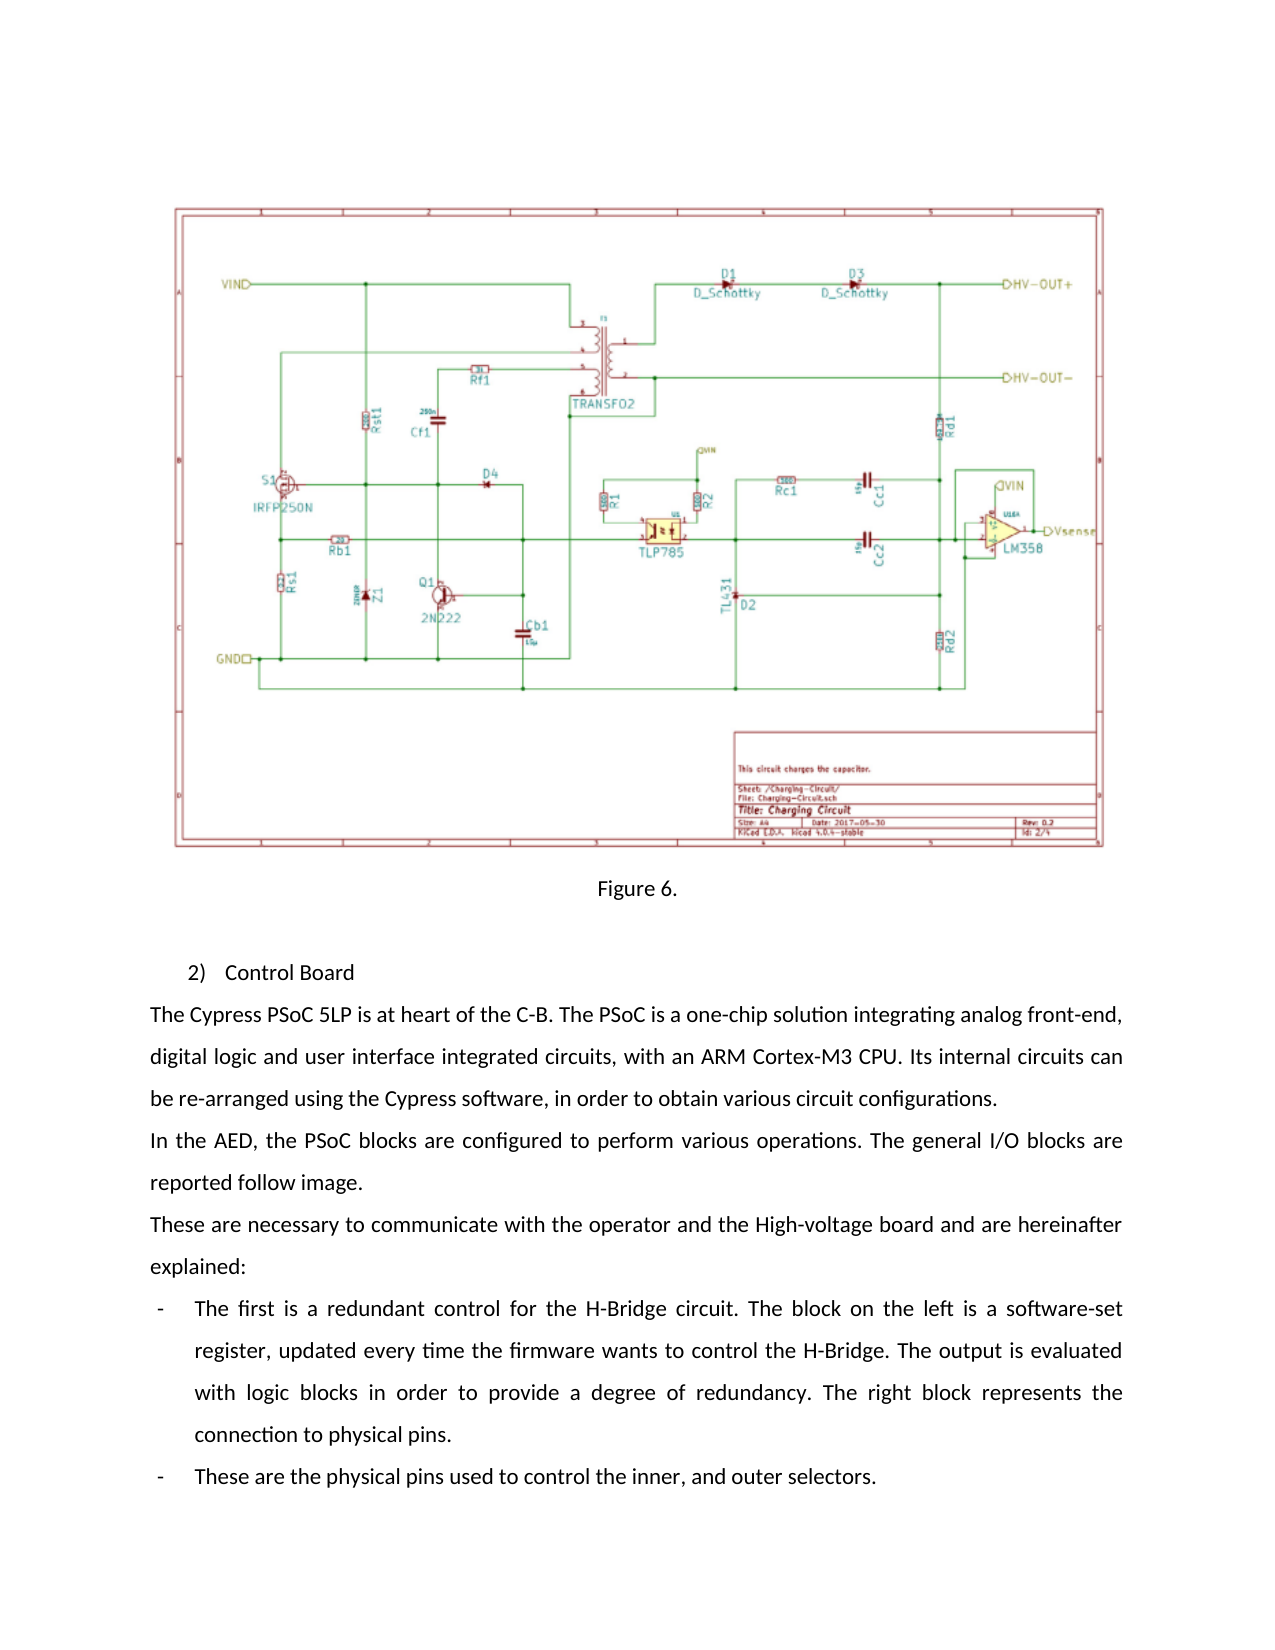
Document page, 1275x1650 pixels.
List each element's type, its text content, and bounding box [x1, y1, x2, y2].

list These are the physical pins used to control the inner, and outer selectors. [157, 1462, 1125, 1490]
text In the AED, the PSoC blocks are configured to perform various operations. The general I/O blocks are reported follow image. [150, 1126, 1125, 1196]
list The first is a redundant control for the H-Bridge circuit. The block on the left is a software-set register, updated every time the firmware wants to control the H-Bridge. The output is evaluated with logic blocks in order to provide a degree of redundancy. The right block represents the connection to physical pins. [157, 1294, 1125, 1448]
picture [150, 192, 1125, 861]
text Figure 6. [150, 874, 1125, 903]
text The Cypress PSoC 5LP is at heart of the C-B. The PSoC is a one-chip solution integrating analog front-end, digital logic and user interface integrated circuits, with an ARM Cortex-M3 CPU. Its internal circuits can be re-arranged using the Cypress software, in order to obtain various circuit configurations. [150, 1001, 1125, 1112]
list Control Board [187, 958, 1125, 987]
text These are necessary to communicate with the operator and the High-voltage board and are hereinafter explained: [150, 1210, 1125, 1280]
